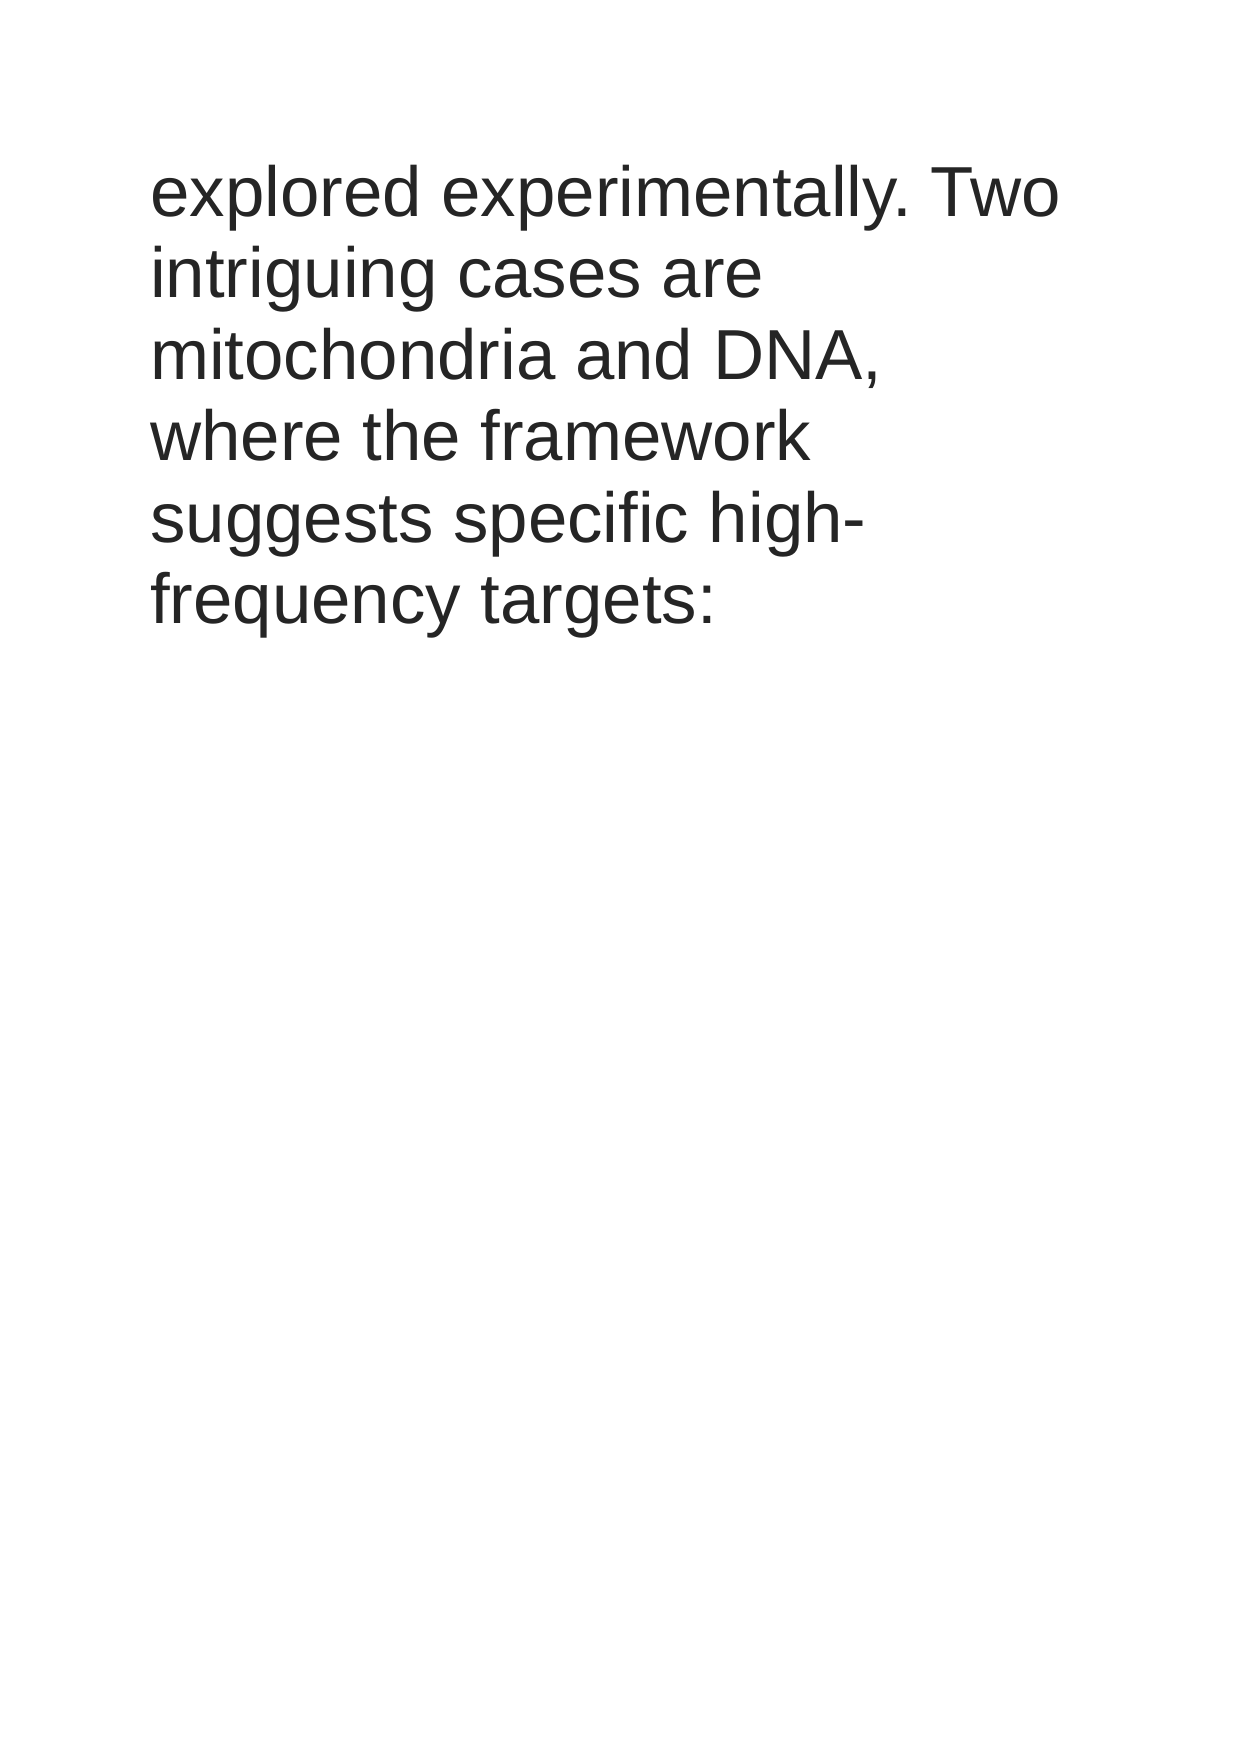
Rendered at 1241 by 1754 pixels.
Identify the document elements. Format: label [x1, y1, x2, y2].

text [150, 150, 1090, 639]
